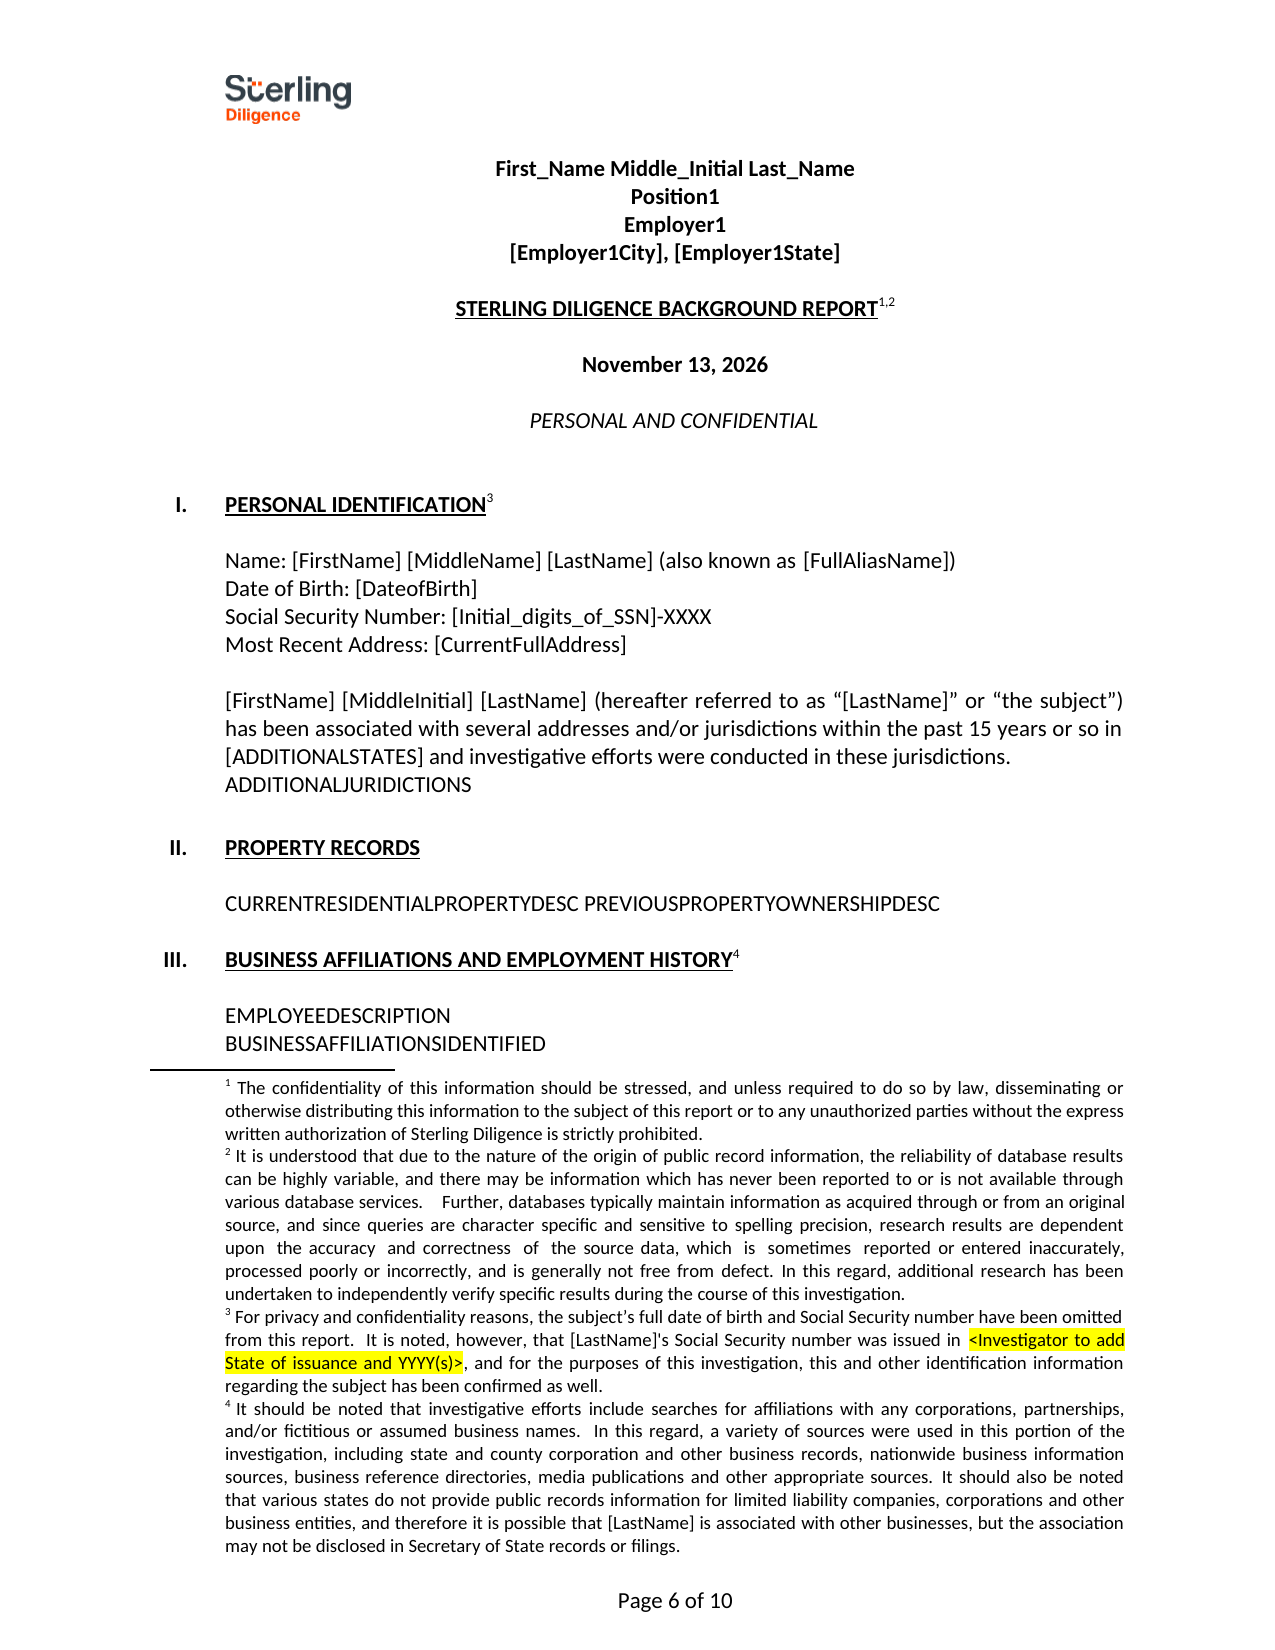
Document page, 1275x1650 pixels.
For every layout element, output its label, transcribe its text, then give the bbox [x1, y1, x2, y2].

text PERSONAL AND CONFIDENTIAL [225, 406, 1125, 434]
title Employer1 [225, 210, 1125, 238]
subtitle STERLING DILIGENCE BACKGROUND REPORT, [225, 294, 1125, 322]
list BUSINESS AFFILIATIONS AND EMPLOYMENT HISTORY [187, 946, 1125, 973]
text Social Security Number: [Initial_digits_of_SSN]-XXXX [225, 602, 1125, 630]
text Most Recent Address: [CurrentFullAddress] [225, 630, 1125, 658]
text EMPLOYEEDESCRIPTION [225, 1002, 1125, 1029]
text Date of Birth: [DateofBirth] [225, 574, 1125, 602]
list PROPERTY RECORDS [187, 833, 1125, 861]
text BUSINESSAFFILIATIONSIDENTIFIED [225, 1029, 1125, 1058]
subtitle PERSONAL IDENTIFICATION [187, 490, 1125, 518]
text [FirstName] [MiddleInitial] [LastName] (hereafter referred to as “[LastName]” or “the subject”) has been associated with several addresses and/or jurisdictions within the past 15 years or so in [ADDITIONALSTATES] and investigative efforts were conducted in these jurisdictions. [225, 686, 1125, 770]
title First_Name Middle_Initial Last_Name [225, 154, 1125, 182]
picture [225, 75, 352, 125]
text Name: [FirstName] [MiddleName] [LastName] (also known as [FullAliasName]) [225, 546, 1125, 574]
title Position1 [225, 182, 1125, 210]
text CURRENTRESIDENTIALPROPERTYDESC PREVIOUSPROPERTYOWNERSHIPDESC [225, 889, 1125, 917]
text ADDITIONALJURIDICTIONS [225, 770, 1125, 798]
title March 30, 2021 [225, 350, 1125, 378]
title [Employer1City], [Employer1State] [225, 238, 1125, 266]
